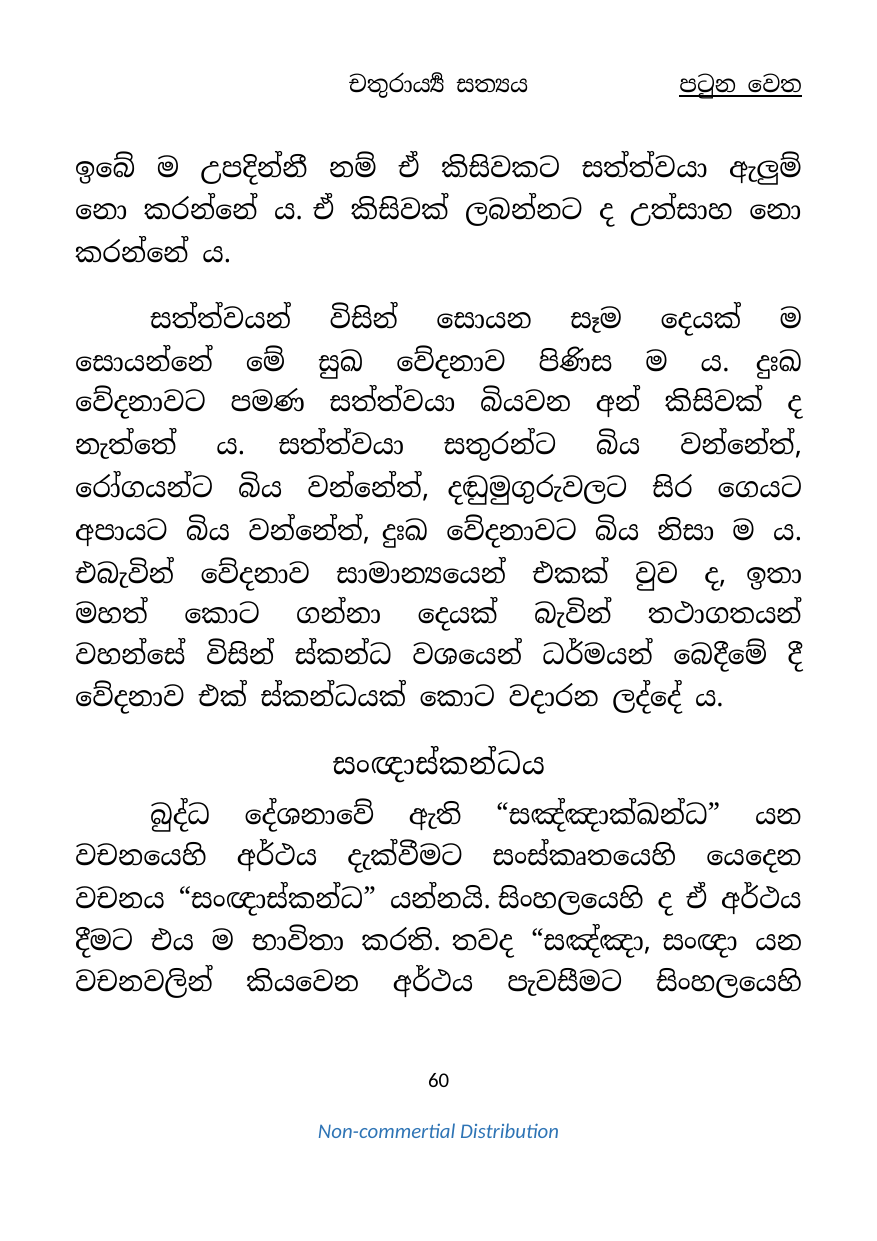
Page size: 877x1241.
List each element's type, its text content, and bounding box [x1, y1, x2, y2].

text සත්ත්වයන් විසින් සොයන සෑම දෙයක් ම සොයන්නේ මේ සුඛ වේදනාව පිණිස ම ය. දුඃඛ වේදනාවට පමණ සත්ත්වයා බියවන අන් කිසිවක් ද නැත්තේ ය. සත්ත්වයා සතුරන්ට බිය වන්නේත්, රෝගයන්ට බිය වන්නේත්, දඬුමුගුරුවලට සිර ගෙයට අපායට බිය වන්නේත්, දුඃඛ වේදනාවට බිය නිසා ම ය. එබැවින් වේදනාව සාමාන්‍යයෙන් එකක් වුව ද, ඉතා මහත් කොට ගන්නා දෙයක් බැවින් තථාගතයන් වහන්සේ විසින් ස්කන්ධ වශයෙන් ධර්මයන් බෙදීමේ දී වේදනාව එක් ස්කන්ධයක් කොට වදාරන ලද්දේ ය. [75, 301, 802, 715]
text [75, 798, 802, 1000]
subtitle සංඥාස්කන්ධය [75, 746, 802, 784]
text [75, 150, 802, 271]
